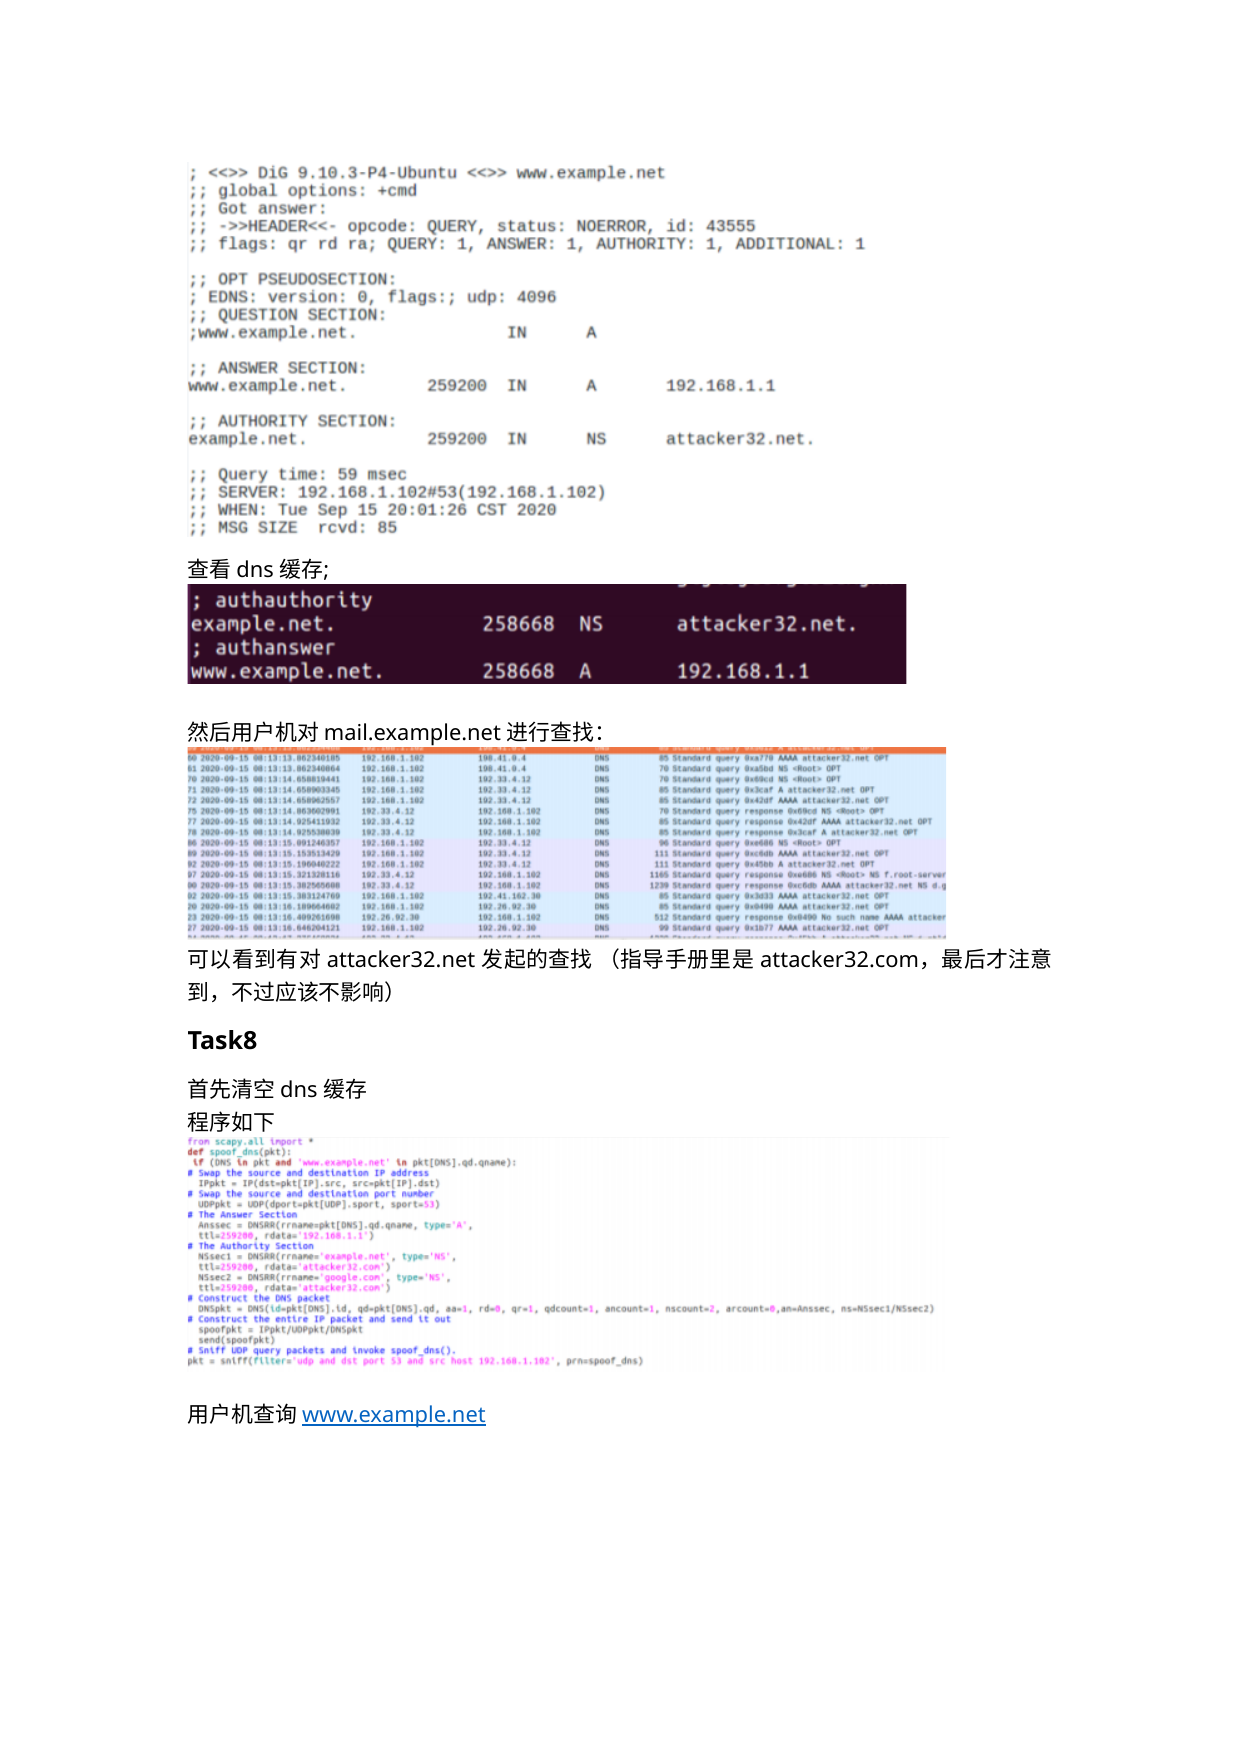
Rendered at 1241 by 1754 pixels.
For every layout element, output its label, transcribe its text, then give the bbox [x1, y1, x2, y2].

text Task8 [187, 1007, 1053, 1072]
text 首先清空 dns 缓存 [187, 1072, 1053, 1104]
picture [187, 584, 907, 684]
picture [187, 162, 926, 537]
text 可以看到有对 attacker32.net 发起的查找 （指导手册里是 attacker32.com，最后才注意到，不过应该不影响） [187, 942, 1053, 1007]
text 用户机查询 www.example.net [187, 1397, 1053, 1429]
picture [187, 747, 947, 940]
text 程序如下 [187, 1104, 1053, 1137]
text 查看 dns 缓存; [187, 552, 1053, 584]
picture [187, 1137, 963, 1372]
text 然后用户机对 mail.example.net 进行查找： [187, 714, 1053, 747]
